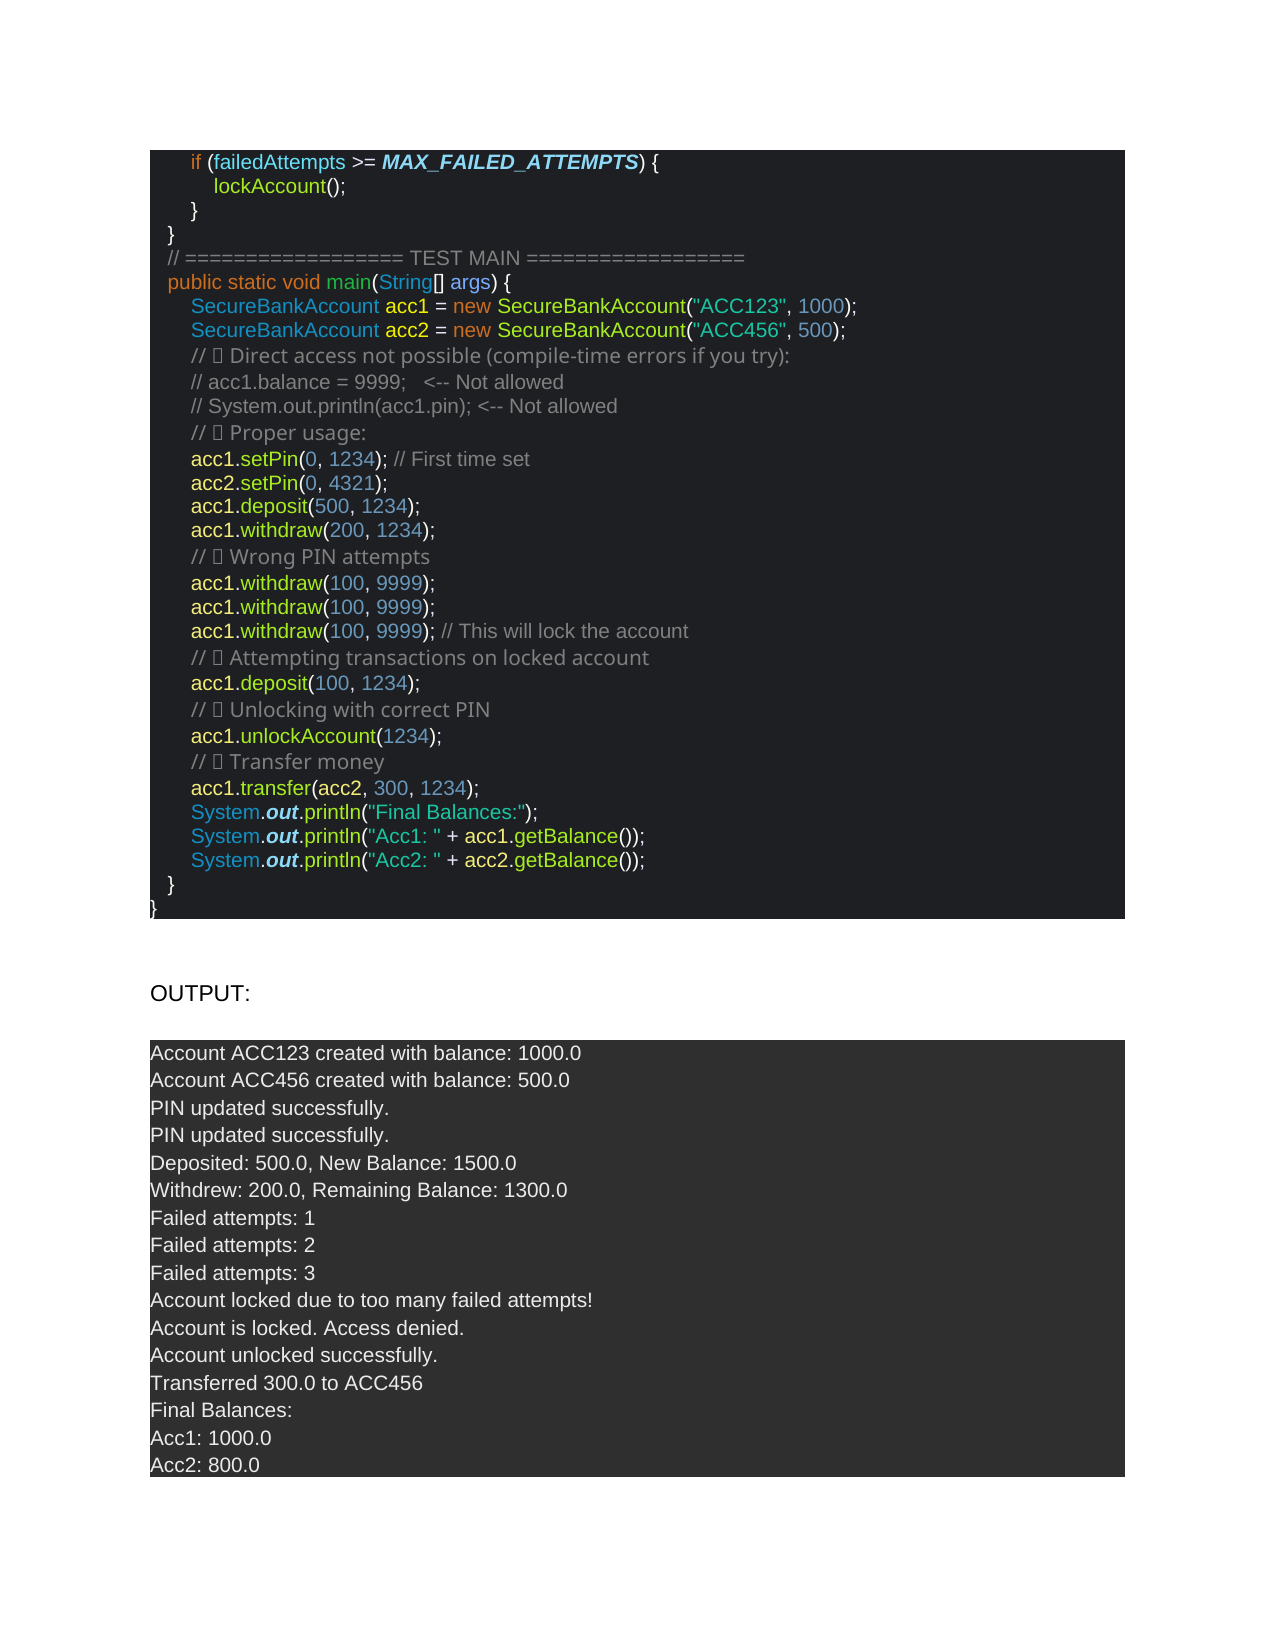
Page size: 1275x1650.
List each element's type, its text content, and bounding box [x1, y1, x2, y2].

text // ✅ Unlocking with correct PIN [150, 695, 1125, 723]
text // ❌ Direct access not possible (compile-time errors if you try): [150, 342, 1125, 370]
text acc1.transfer(acc2, 300, 1234); [150, 776, 1125, 800]
text } [150, 872, 1125, 896]
text Deposited: 500.0, New Balance: 1500.0 [150, 1150, 1125, 1174]
text acc1.deposit(500, 1234); [150, 494, 1125, 518]
text Withdrew: 200.0, Remaining Balance: 1300.0 [150, 1178, 1125, 1202]
text public static void main(String[] args) { [150, 270, 1125, 294]
text Account locked due to too many failed attempts! [150, 1288, 1125, 1312]
text Transferred 300.0 to ACC456 [150, 1370, 1125, 1394]
text // acc1.balance = 9999; <-- Not allowed [150, 370, 1125, 394]
text System.out.println("Final Balances:"); [150, 800, 1125, 824]
text acc1.deposit(100, 1234); [150, 671, 1125, 695]
text Account is locked. Access denied. [150, 1315, 1125, 1339]
text // ================== TEST MAIN ================== [150, 246, 1125, 270]
text Final Balances: [150, 1398, 1125, 1422]
text SecureBankAccount acc2 = new SecureBankAccount("ACC456", 500); [150, 318, 1125, 342]
text PIN updated successfully. [150, 1123, 1125, 1147]
text acc1.unlockAccount(1234); [150, 723, 1125, 747]
text OUTPUT: [150, 980, 1125, 1006]
text SecureBankAccount acc1 = new SecureBankAccount("ACC123", 1000); [150, 294, 1125, 318]
text } [150, 896, 1125, 919]
text acc2.setPin(0, 4321); [150, 470, 1125, 494]
text acc1.withdraw(100, 9999); [150, 571, 1125, 595]
text System.out.println("Acc1: " + acc1.getBalance()); [150, 824, 1125, 848]
text acc1.withdraw(100, 9999); [150, 595, 1125, 619]
text Account ACC123 created with balance: 1000.0 [150, 1040, 1125, 1064]
text acc1.withdraw(100, 9999); // This will lock the account [150, 619, 1125, 643]
text // ✅ Proper usage: [150, 418, 1125, 446]
text acc1.withdraw(200, 1234); [150, 518, 1125, 542]
text acc1.setPin(0, 1234); // First time set [150, 446, 1125, 470]
text Account unlocked successfully. [150, 1343, 1125, 1367]
text // ❌ Wrong PIN attempts [150, 542, 1125, 571]
text Failed attempts: 3 [150, 1260, 1125, 1284]
text lockAccount(); [150, 174, 1125, 198]
text } [150, 222, 1125, 246]
text Acc1: 1000.0 [150, 1425, 1125, 1449]
text Account ACC456 created with balance: 500.0 [150, 1068, 1125, 1092]
text if (failedAttempts >= MAX_FAILED_ATTEMPTS) { [150, 150, 1125, 174]
text Acc2: 800.0 [150, 1453, 1125, 1477]
text // ❌ Attempting transactions on locked account [150, 643, 1125, 671]
text PIN updated successfully. [150, 1095, 1125, 1119]
text } [150, 198, 1125, 222]
text Failed attempts: 1 [150, 1205, 1125, 1229]
text // ✅ Transfer money [150, 747, 1125, 776]
text System.out.println("Acc2: " + acc2.getBalance()); [150, 848, 1125, 872]
text Failed attempts: 2 [150, 1233, 1125, 1257]
text // System.out.println(acc1.pin); <-- Not allowed [150, 394, 1125, 418]
